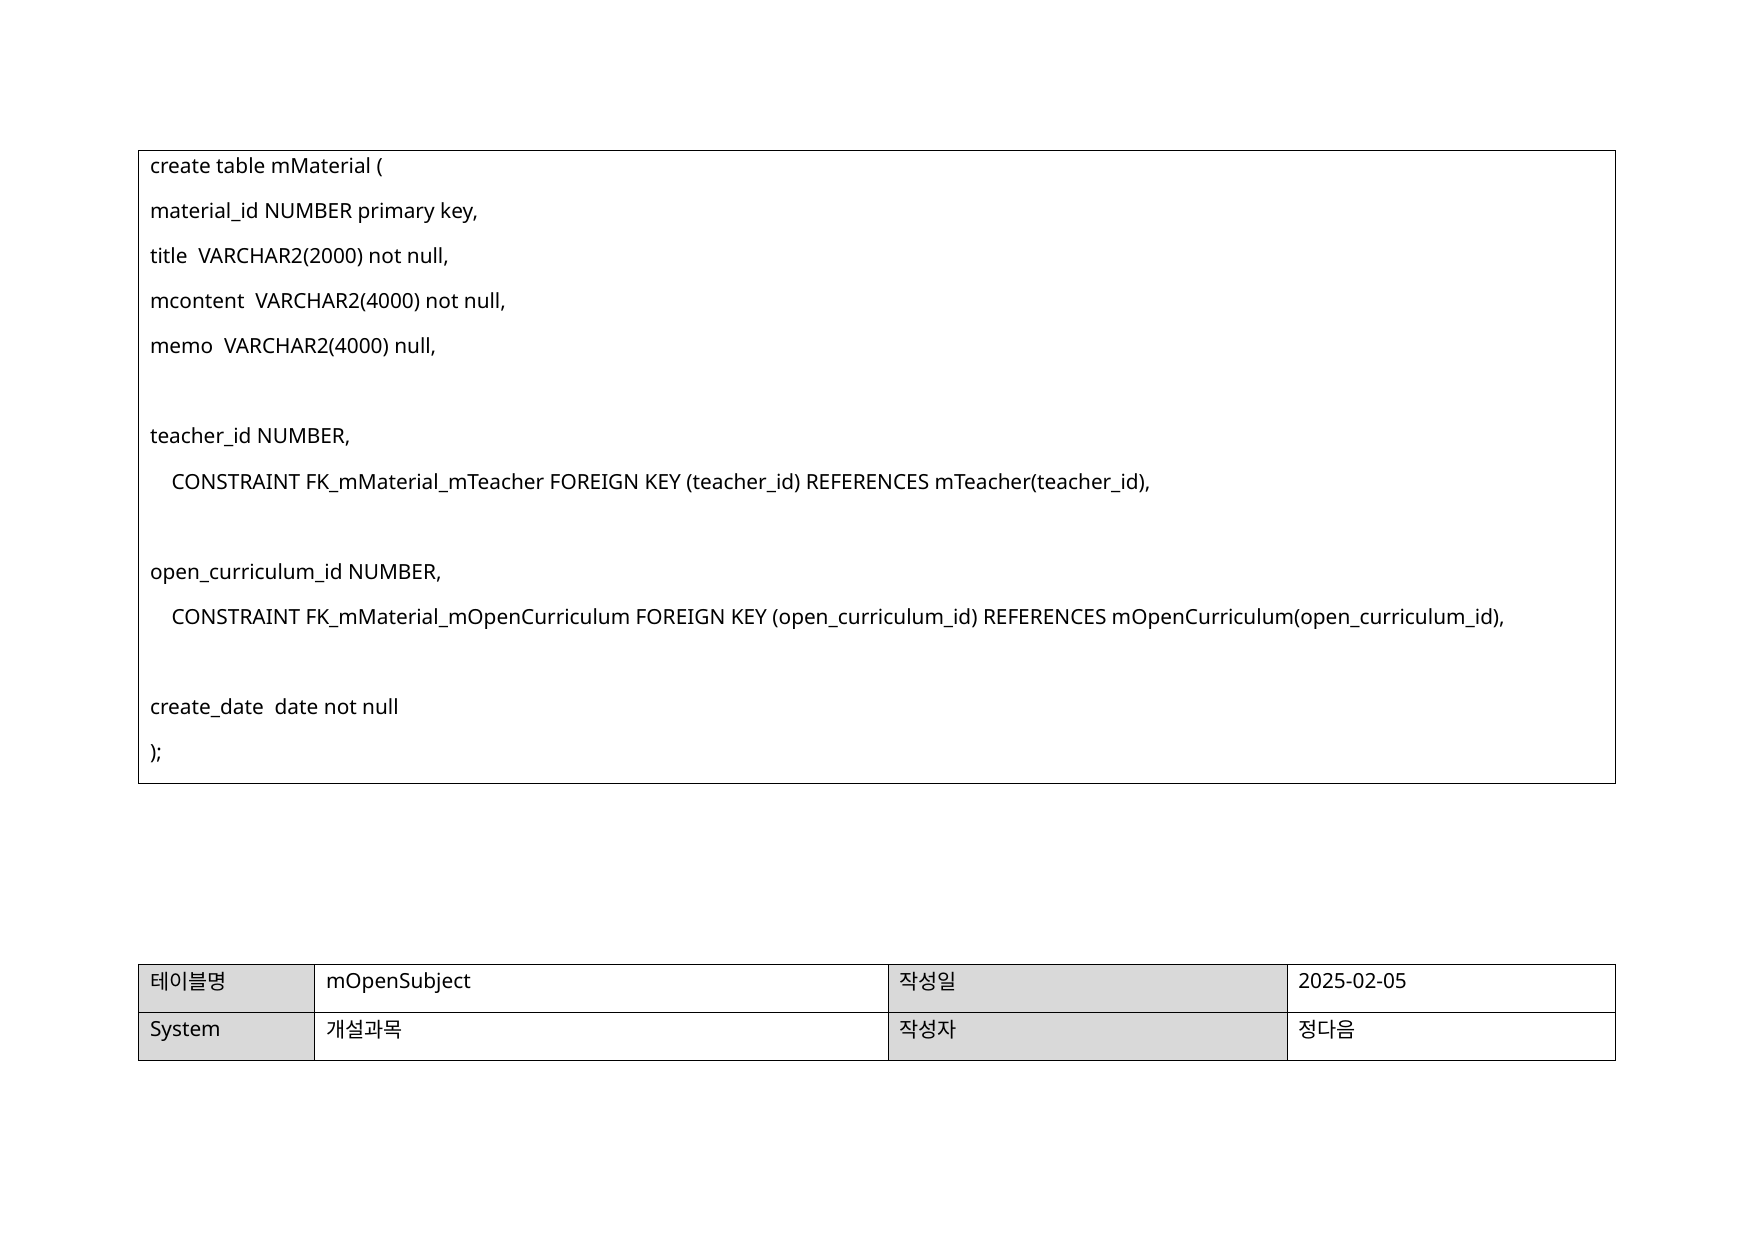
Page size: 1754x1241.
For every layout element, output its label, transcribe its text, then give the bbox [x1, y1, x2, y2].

table_header 테이블명 [139, 965, 314, 1012]
table_cell 개설과목 [315, 1013, 888, 1060]
table_header 작성일 [889, 965, 1287, 1012]
table_cell 작성자 [889, 1013, 1287, 1060]
table_header 2025-02-05 [1288, 965, 1615, 1012]
table_header mOpenSubject [315, 965, 888, 1012]
table_cell System [139, 1013, 314, 1060]
table_cell 정다음 [1288, 1013, 1615, 1060]
table_cell create table mMaterial ( material_id NUMBER primary key, title VARCHAR2(2000) not null, mcontent VARCHAR2(4000) not null, memo VARCHAR2(4000) null, teacher_id NUMBER, CONSTRAINT FK_mMaterial_mTeacher FOREIGN KEY (teacher_id) REFERENCES mTeacher(teacher_id), open_curriculum_id NUMBER, CONSTRAINT FK_mMaterial_mOpenCurriculum FOREIGN KEY (open_curriculum_id) REFERENCES mOpenCurriculum(open_curriculum_id), create_date date not null ); [139, 151, 1615, 782]
